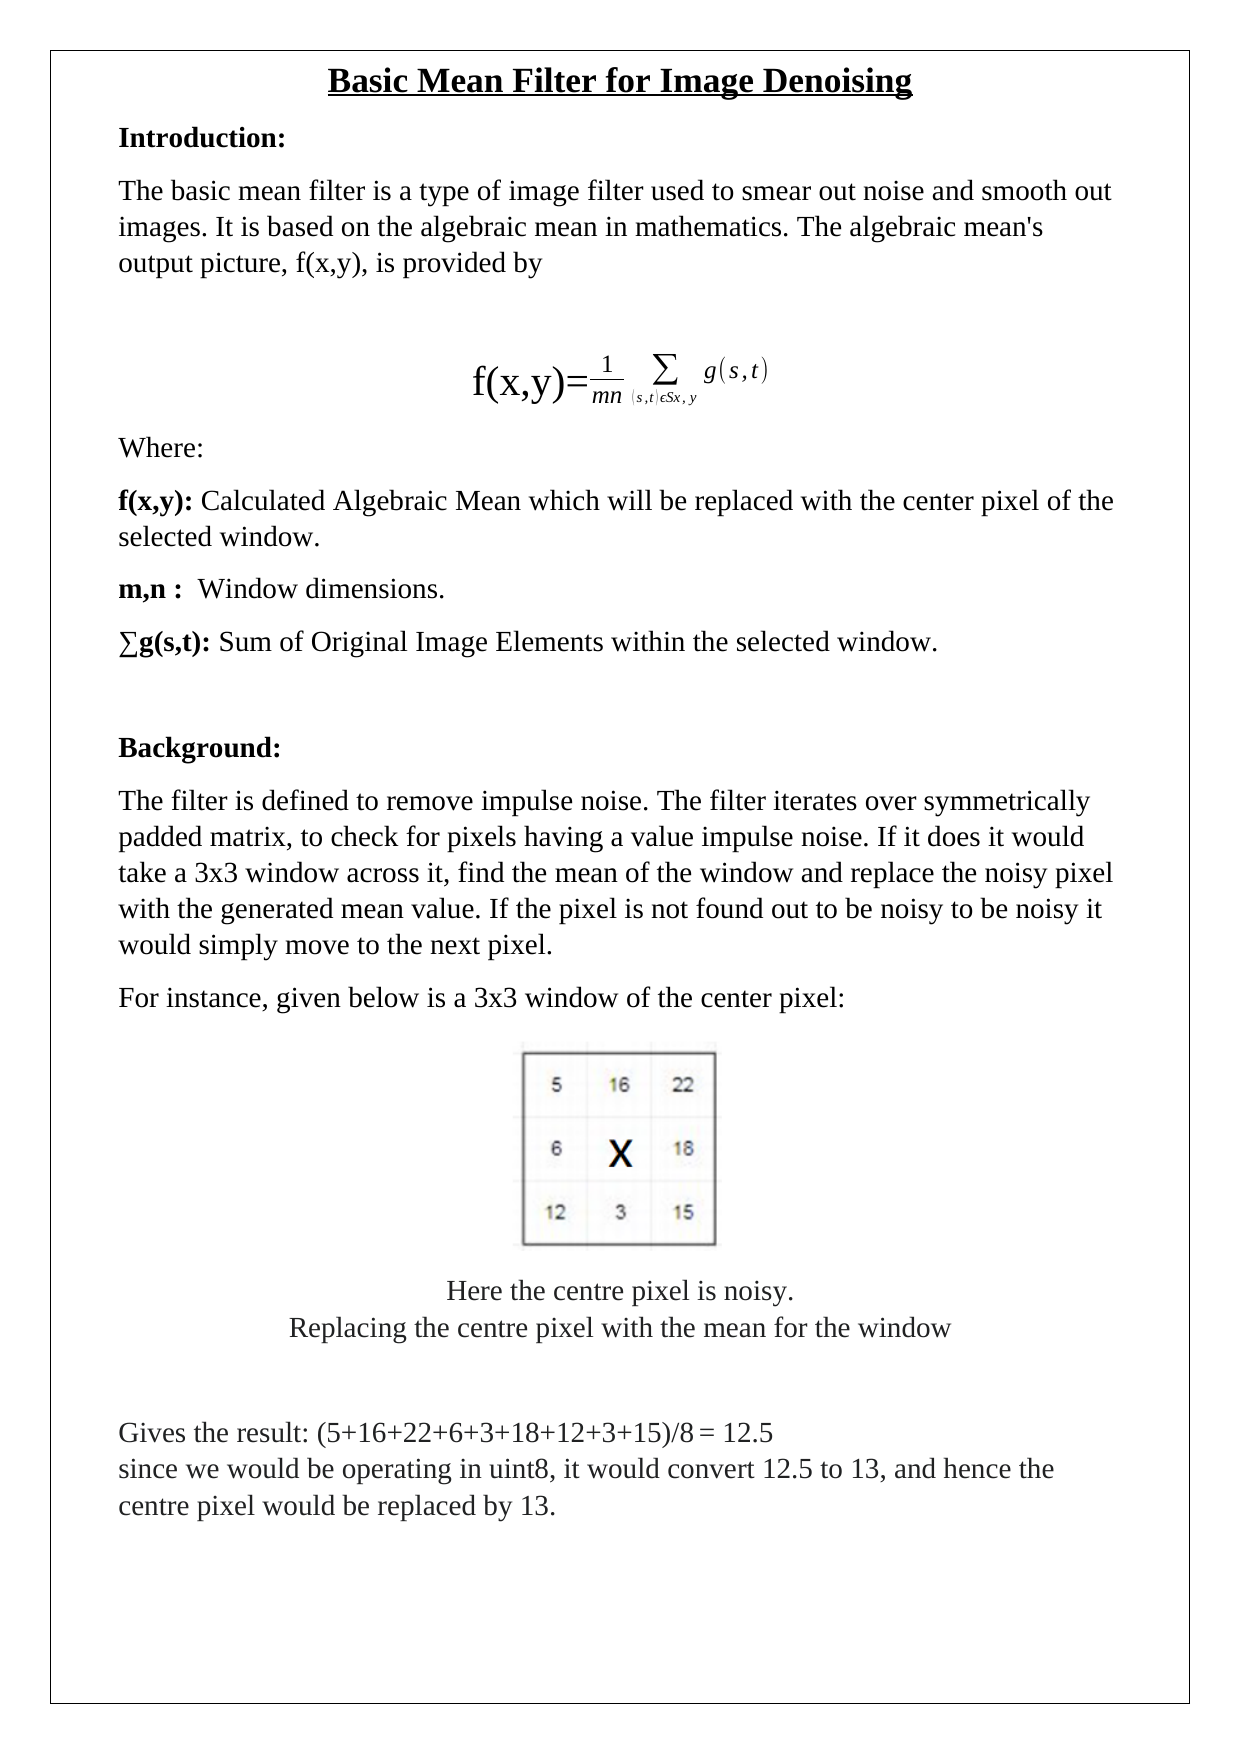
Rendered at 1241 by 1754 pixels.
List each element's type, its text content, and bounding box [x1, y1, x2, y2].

text Basic Mean Filter for Image Denoising [118, 59, 1122, 100]
text The filter is defined to remove impulse noise. The filter iterates over symmetrically padded matrix, to check for pixels having a value impulse noise. If it does it would take a 3x3 window across it, find the mean of the window and replace the noisy pixel with the generated mean value. If the pixel is not found out to be noisy to be noisy it would simply move to the next pixel. [118, 783, 1122, 961]
text Here the centre pixel is noisy. Replacing the centre pixel with the mean for the window [118, 1033, 1122, 1343]
text The basic mean filter is a type of image filter used to smear out noise and smooth out images. It is based on the algebraic mean in mathematics. The algebraic mean's output picture, f(x,y), is provided by [118, 173, 1122, 278]
text f(x,y): Calculated Algebraic Mean which will be replaced with the center pixel of the selected window. [118, 483, 1122, 552]
text Introduction: [118, 120, 1122, 153]
text Where: [118, 430, 1122, 463]
text f(x,y)= [118, 351, 1122, 409]
text m,n : Window dimensions. [118, 572, 1122, 605]
picture [498, 1033, 742, 1271]
text Background: [118, 730, 1122, 764]
text Gives the result: (5+16+22+6+3+18+12+3+15)/8 = 12.5 since we would be operating in uint8, it would convert 12.5 to 13, and hence the centre pixel would be replaced by 13. [118, 1415, 1122, 1521]
text ∑g(s,t): Sum of Original Image Elements within the selected window. [118, 624, 1122, 658]
text For instance, given below is a 3x3 window of the center pixel: [118, 980, 1122, 1014]
